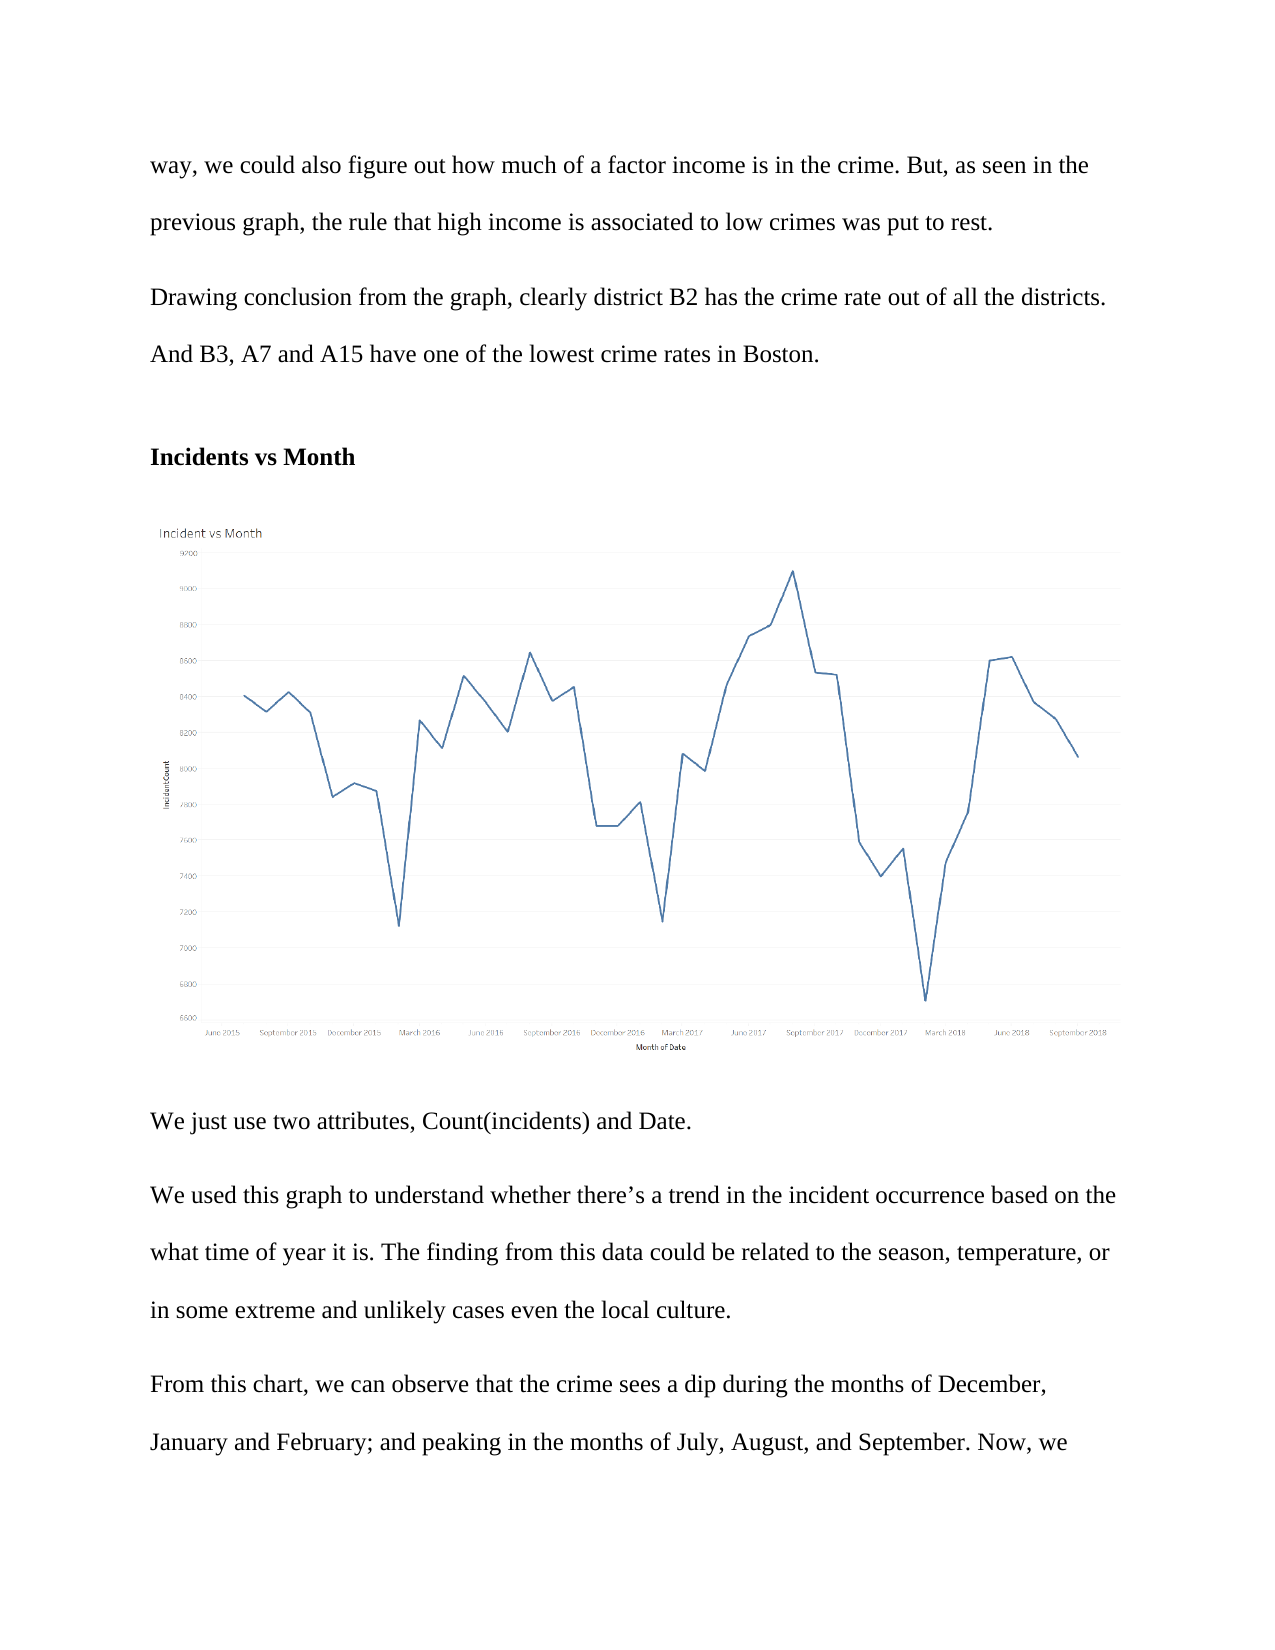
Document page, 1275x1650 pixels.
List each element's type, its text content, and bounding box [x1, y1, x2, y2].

picture [150, 516, 1125, 1061]
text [150, 150, 1125, 236]
text Drawing conclusion from the graph, clearly district B2 has the crime rate out of all the districts. And B3, A7 and A15 have one of the lowest crime rates in Boston. [150, 282, 1125, 368]
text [150, 1369, 1125, 1455]
text Incidents vs Month [150, 442, 1125, 471]
text We used this graph to understand whether there’s a trend in the incident occurrence based on the what time of year it is. The finding from this data could be related to the season, temperature, or in some extreme and unlikely cases even the local culture. [150, 1180, 1125, 1324]
text We just use two attributes, Count(incidents) and Date. [150, 1106, 1125, 1134]
